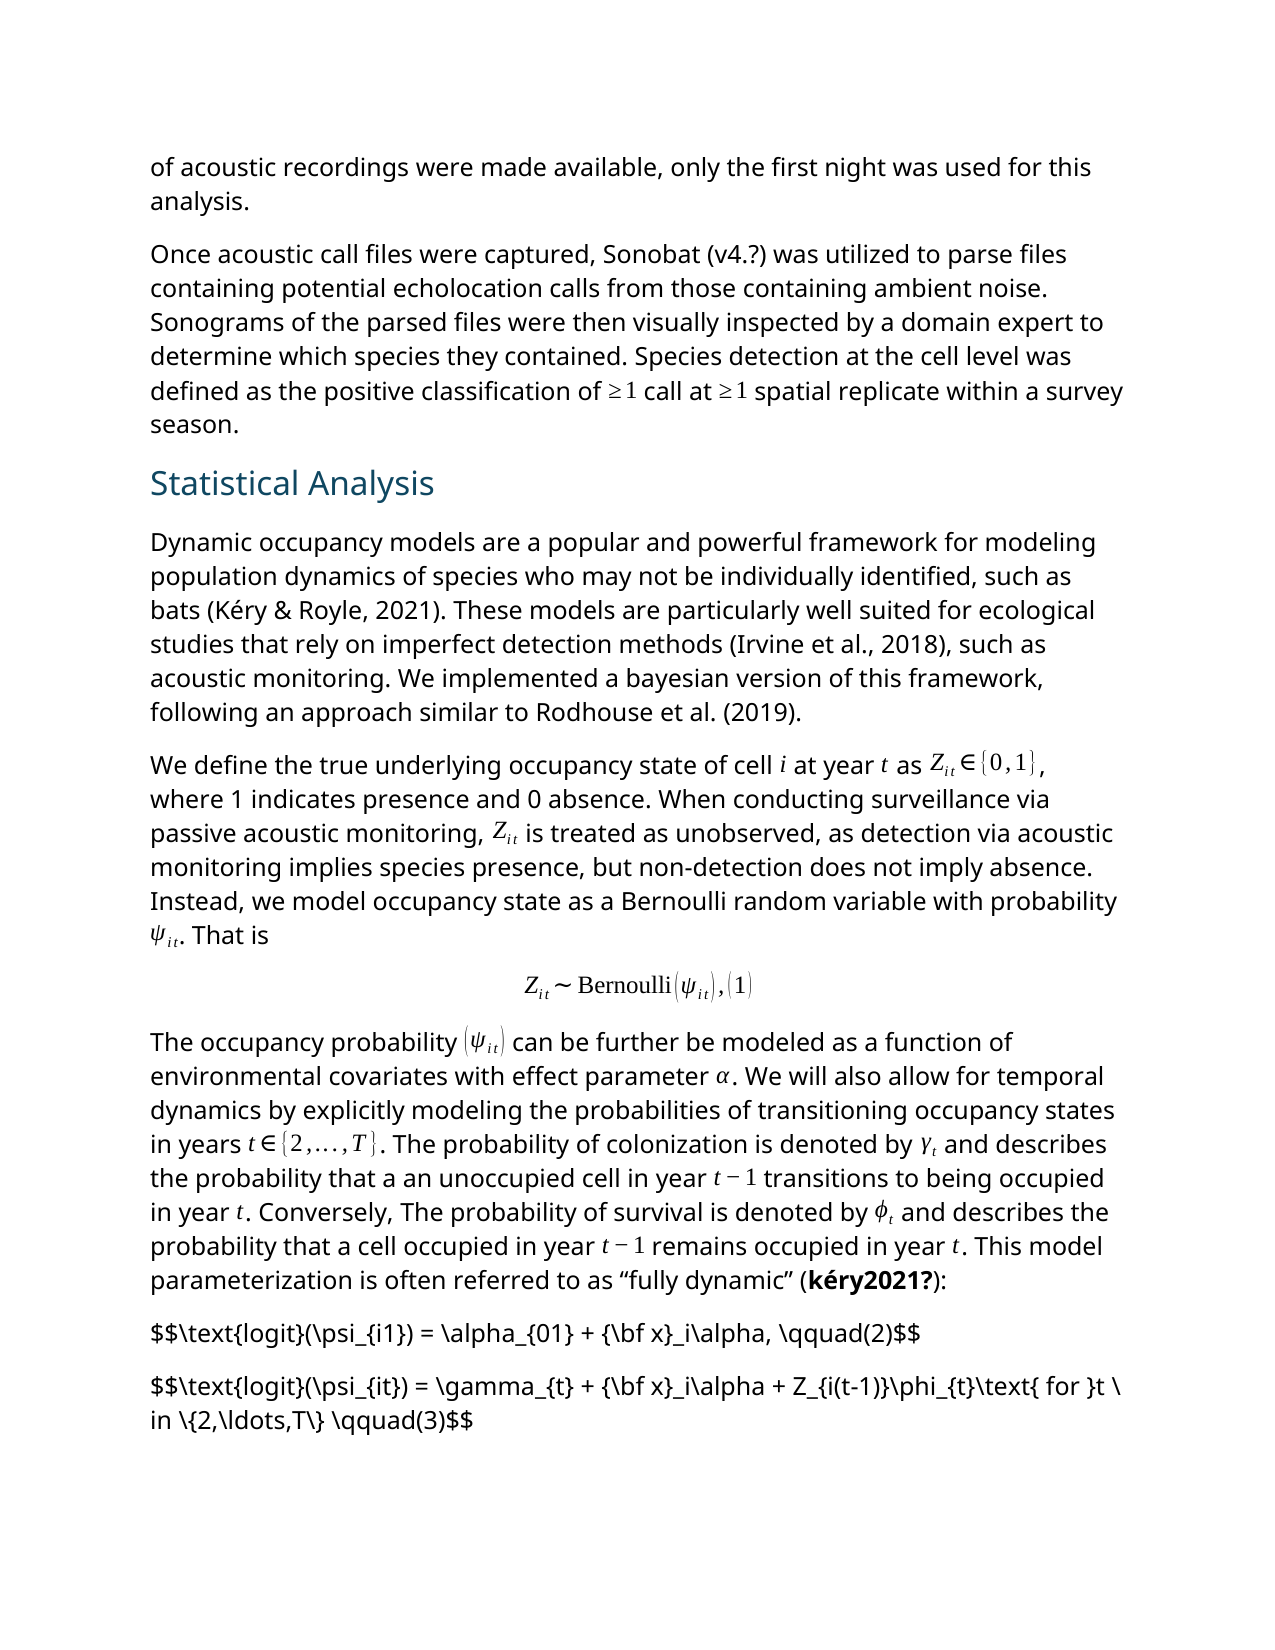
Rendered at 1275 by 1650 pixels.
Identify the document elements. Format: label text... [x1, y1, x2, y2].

text Once acoustic call files were captured, Sonobat (v4.?) was utilized to parse files containing potential echolocation calls from those containing ambient noise. Sonograms of the parsed files were then visually inspected by a domain expert to determine which species they contained. Species detection at the cell level was defined as the positive classification of call at spatial replicate within a survey season. [150, 237, 1125, 441]
text $$\text{logit}(\psi_{i1}) = \alpha_{01} + {\bf x}_i\alpha, \qquad(2)$$ [150, 1316, 1125, 1350]
text $$\text{logit}(\psi_{it}) = \gamma_{t} + {\bf x}_i\alpha + Z_{i(t-1)}\phi_{t}\text{ for }t \in \{2,\ldots,T\} \qquad(3)$$ [150, 1368, 1125, 1437]
text The occupancy probability can be further be modeled as a function of environmental covariates with effect parameter . We will also allow for temporal dynamics by explicitly modeling the probabilities of transitioning occupancy states in years . The probability of colonization is denoted by and describes the probability that a an unoccupied cell in year transitions to being occupied in year . Conversely, The probability of survival is denoted by and describes the probability that a cell occupied in year remains occupied in year . This model parameterization is often referred to as “fully dynamic” (kéry2021?): [150, 1024, 1125, 1297]
text Dynamic occupancy models are a popular and powerful framework for modeling population dynamics of species who may not be individually identified, such as bats (Kéry & Royle, 2021). These models are particularly well suited for ecological studies that rely on imperfect detection methods (Irvine et al., 2018), such as acoustic monitoring. We implemented a bayesian version of this framework, following an approach similar to Rodhouse et al. (2019). [150, 524, 1125, 728]
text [150, 150, 1125, 218]
text We define the true underlying occupancy state of cell at year as , where 1 indicates presence and 0 absence. When conducting surveillance via passive acoustic monitoring, is treated as unobserved, as detection via acoustic monitoring implies species presence, but non-detection does not imply absence. Instead, we model occupancy state as a Bernoulli random variable with probability . That is [150, 747, 1125, 952]
subtitle Statistical Analysis [150, 460, 1125, 505]
